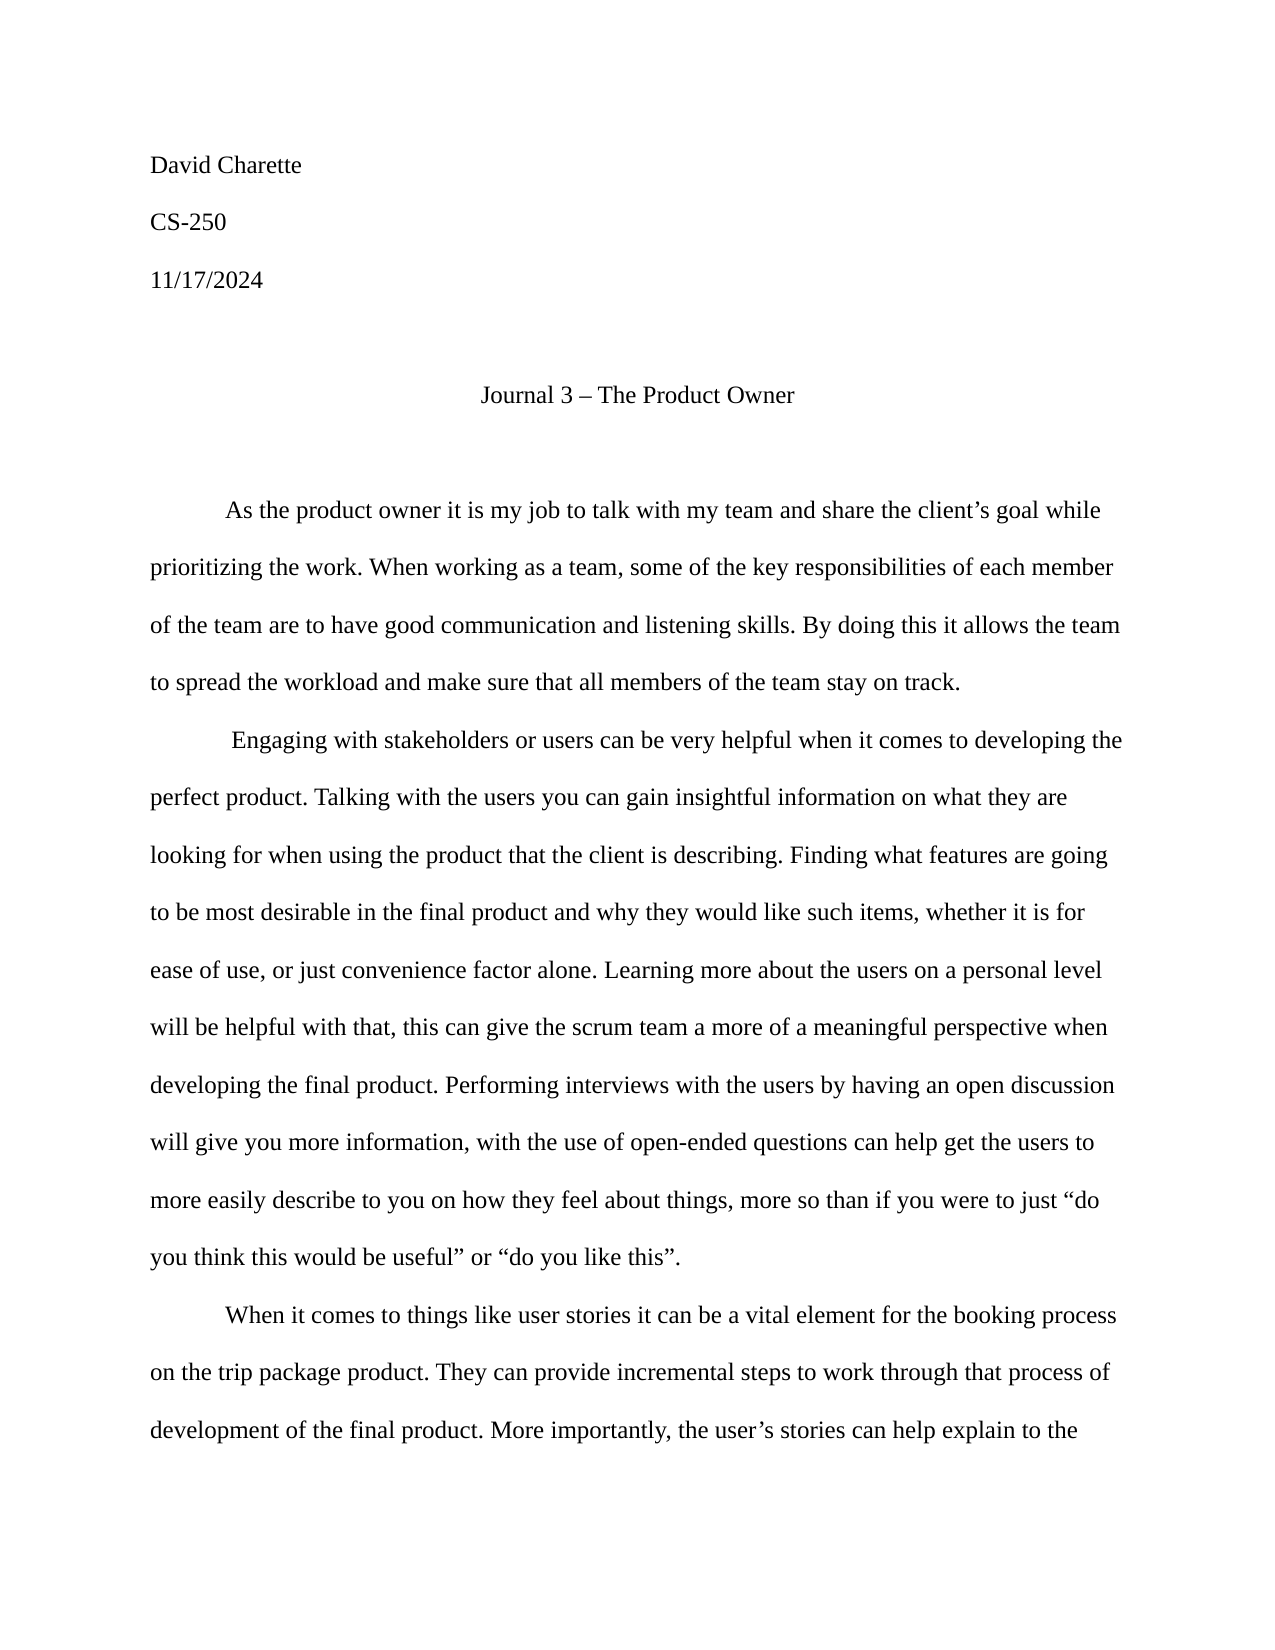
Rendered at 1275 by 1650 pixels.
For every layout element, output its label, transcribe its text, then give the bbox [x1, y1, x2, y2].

text As the product owner it is my job to talk with my team and share the client’s goal while prioritizing the work. When working as a team, some of the key responsibilities of each member of the team are to have good communication and listening skills. By doing this it allows the team to spread the workload and make sure that all members of the team stay on track. [150, 495, 1125, 696]
text Engaging with stakeholders or users can be very helpful when it comes to developing the perfect product. Talking with the users you can gain insightful information on what they are looking for when using the product that the client is describing. Finding what features are going to be most desirable in the final product and why they would like such items, whether it is for ease of use, or just convenience factor alone. Learning more about the users on a personal level will be helpful with that, this can give the scrum team a more of a meaningful perspective when developing the final product. Performing interviews with the users by having an open discussion will give you more information, with the use of open-ended questions can help get the users to more easily describe to you on how they feel about things, more so than if you were to just “do you think this would be useful” or “do you like this”. [150, 725, 1125, 1271]
text David Charette [150, 150, 1125, 179]
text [150, 1300, 1125, 1444]
text 11/17/2024 [150, 265, 1125, 294]
text Journal 3 – The Product Owner [150, 380, 1125, 409]
text CS-250 [150, 207, 1125, 236]
